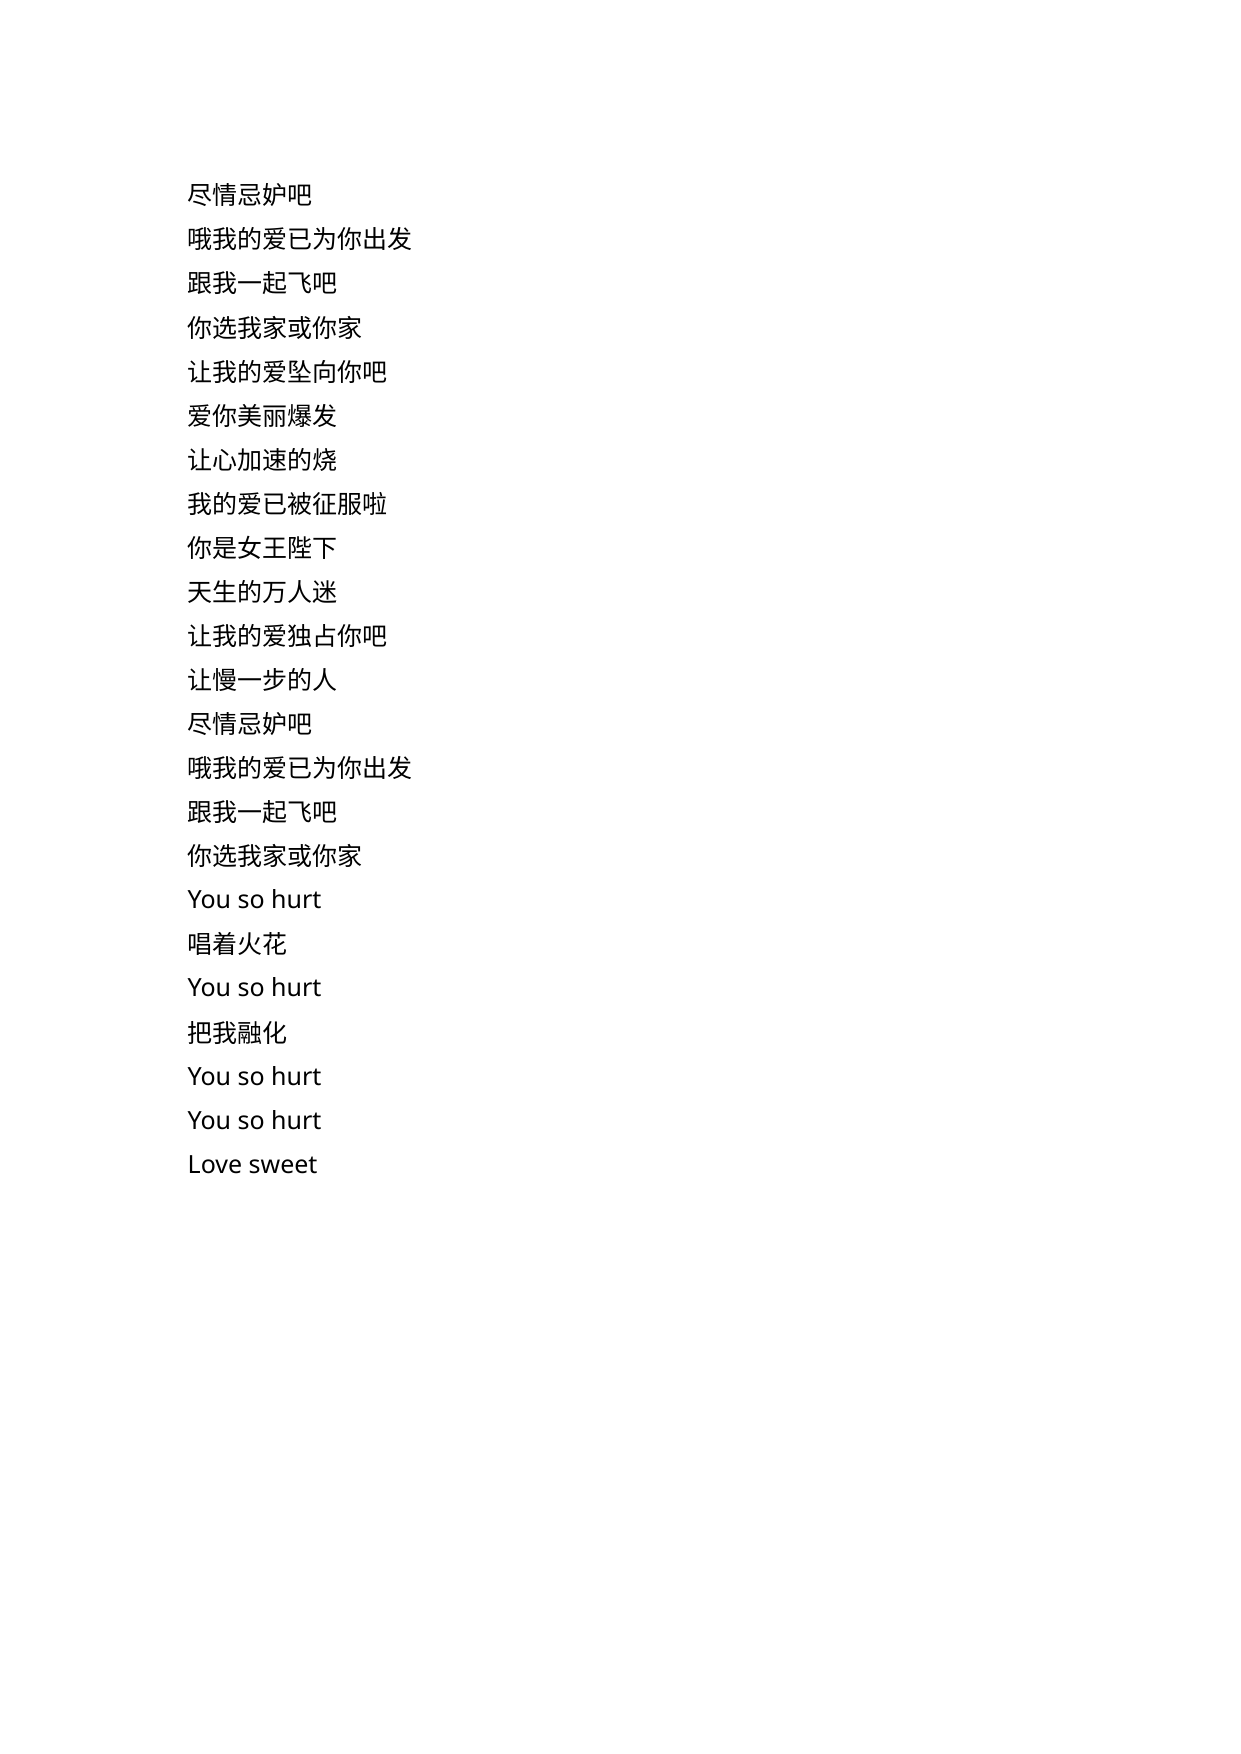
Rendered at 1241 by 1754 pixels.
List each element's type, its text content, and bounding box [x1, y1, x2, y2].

text You so hurt [187, 1053, 1053, 1097]
text Love sweet [187, 1141, 1053, 1185]
text 我的爱已被征服啦 [187, 480, 1053, 524]
text 唱着火花 [187, 921, 1053, 965]
text 你选我家或你家 [187, 304, 1053, 348]
text You so hurt [187, 965, 1053, 1009]
text 哦我的爱已为你出发 [187, 216, 1053, 260]
text You so hurt [187, 877, 1053, 921]
text 天生的万人迷 [187, 568, 1053, 613]
text 你是女王陛下 [187, 524, 1053, 568]
text 让心加速的烧 [187, 436, 1053, 480]
text 跟我一起飞吧 [187, 789, 1053, 833]
text 让慢一步的人 [187, 657, 1053, 701]
text 哦我的爱已为你出发 [187, 745, 1053, 789]
text 尽情忌妒吧 [187, 172, 1053, 216]
text 跟我一起飞吧 [187, 260, 1053, 304]
text 你选我家或你家 [187, 833, 1053, 877]
text 把我融化 [187, 1009, 1053, 1053]
text 尽情忌妒吧 [187, 701, 1053, 745]
text 让我的爱独占你吧 [187, 613, 1053, 657]
text 让我的爱坠向你吧 [187, 348, 1053, 392]
text You so hurt [187, 1097, 1053, 1141]
text 爱你美丽爆发 [187, 392, 1053, 436]
